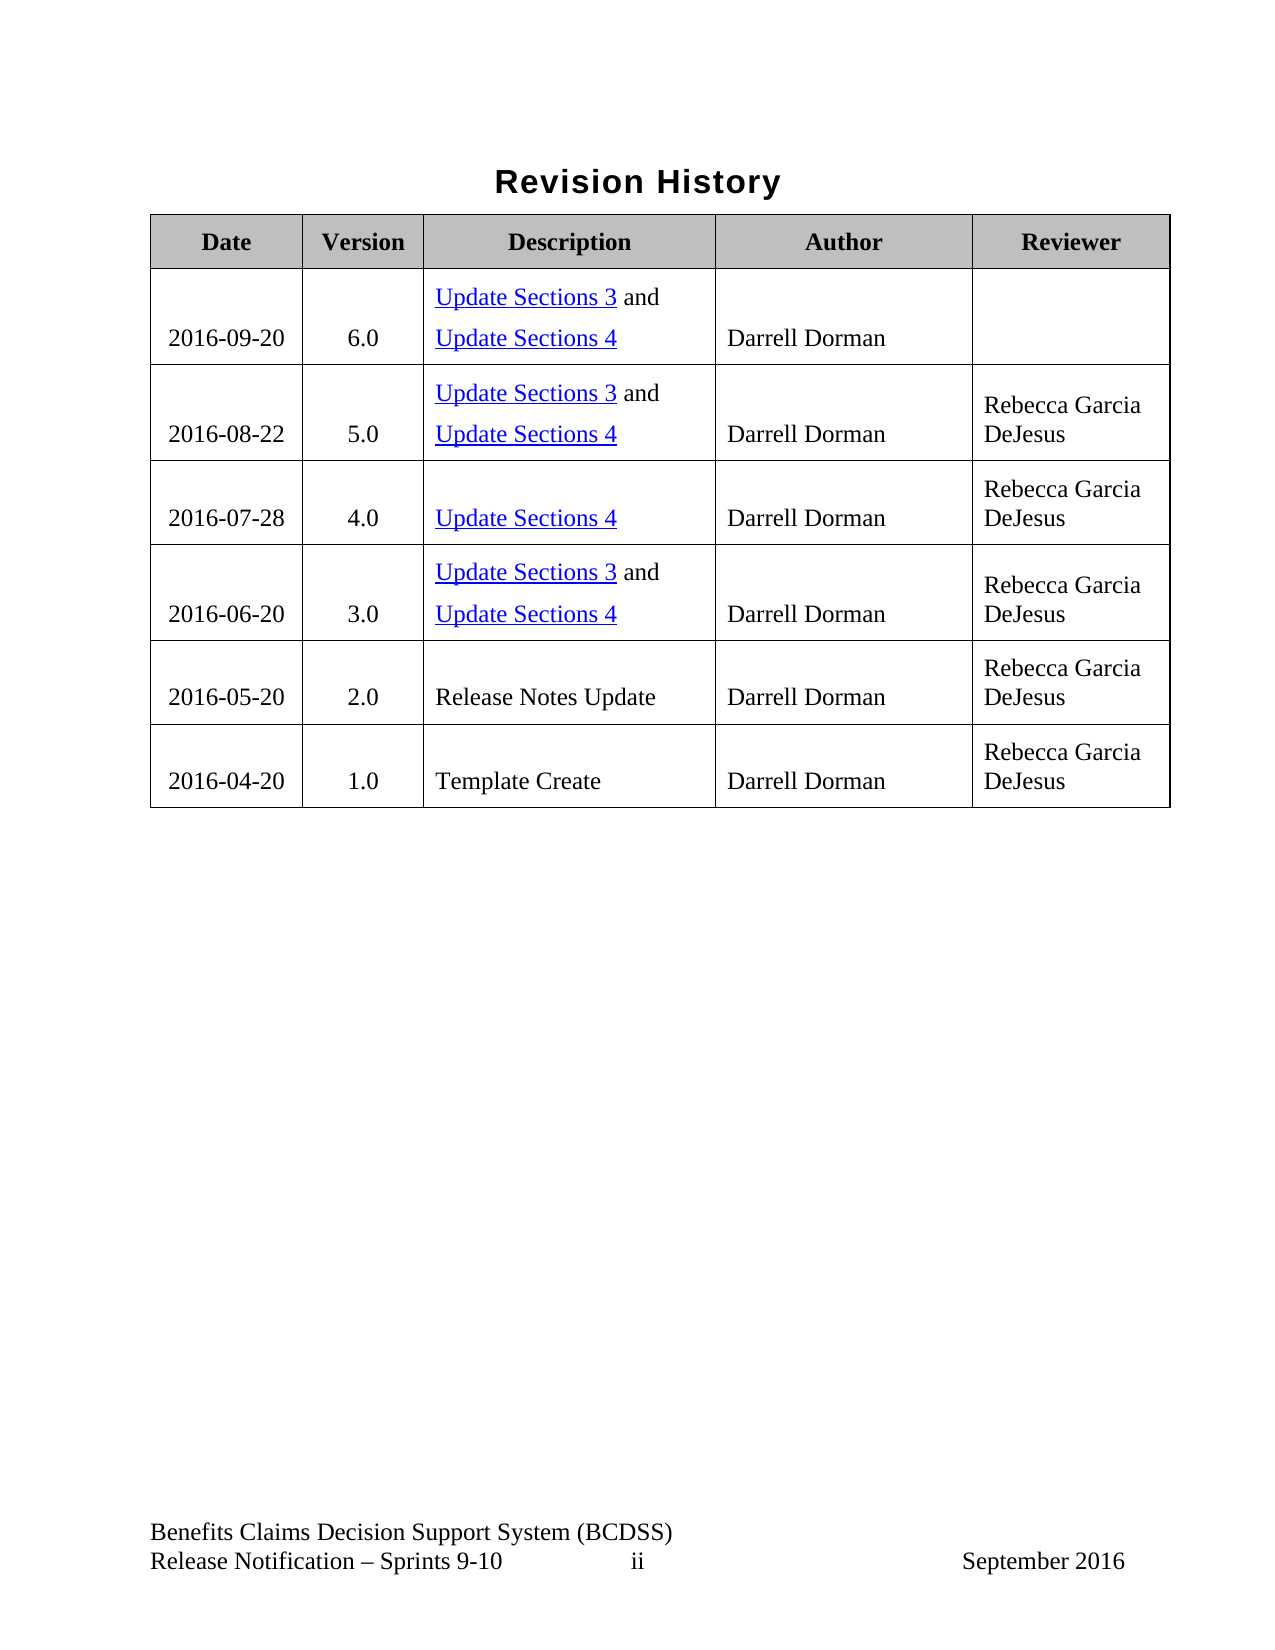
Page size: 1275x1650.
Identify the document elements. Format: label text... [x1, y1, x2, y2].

table_cell Update Sections 3 and Update Sections 4 [424, 545, 715, 640]
table_cell [973, 269, 1169, 364]
table_cell Update Sections 3 and Update Sections 4 [424, 365, 715, 460]
table_cell 2016-07-28 [151, 461, 302, 544]
table_cell 4.0 [303, 461, 423, 544]
table_header Version [303, 215, 423, 268]
table_cell 5.0 [303, 365, 423, 460]
table_cell Rebecca Garcia DeJesus [973, 725, 1169, 807]
table_cell Template Create [424, 725, 715, 807]
table_cell 2.0 [303, 641, 423, 723]
table_cell Rebecca Garcia DeJesus [973, 545, 1169, 640]
table_header Description [424, 215, 715, 268]
table_cell 2016-09-20 [151, 269, 302, 364]
table_cell 3.0 [303, 545, 423, 640]
table_cell 2016-08-22 [151, 365, 302, 460]
table_cell Darrell Dorman [716, 725, 972, 807]
table_cell Darrell Dorman [716, 365, 972, 460]
table_cell 2016-06-20 [151, 545, 302, 640]
table_cell Rebecca Garcia DeJesus [973, 641, 1169, 723]
table_cell Darrell Dorman [716, 461, 972, 544]
table_cell 2016-05-20 [151, 641, 302, 723]
table_cell 6.0 [303, 269, 423, 364]
table_cell Darrell Dorman [716, 269, 972, 364]
table_cell 1.0 [303, 725, 423, 807]
table_cell Rebecca Garcia DeJesus [973, 461, 1169, 544]
table_cell Darrell Dorman [716, 641, 972, 723]
table_cell Update Sections 3 and Update Sections 4 [424, 269, 715, 364]
table_header Author [716, 215, 972, 268]
table_cell Rebecca Garcia DeJesus [973, 365, 1169, 460]
table_cell 2016-04-20 [151, 725, 302, 807]
table_cell Release Notes Update [424, 641, 715, 723]
table_header Date [151, 215, 302, 268]
table_cell Update Sections 4 [424, 461, 715, 544]
subtitle Revision History [150, 162, 1125, 201]
table_cell Darrell Dorman [716, 545, 972, 640]
table_header Reviewer [973, 215, 1169, 268]
